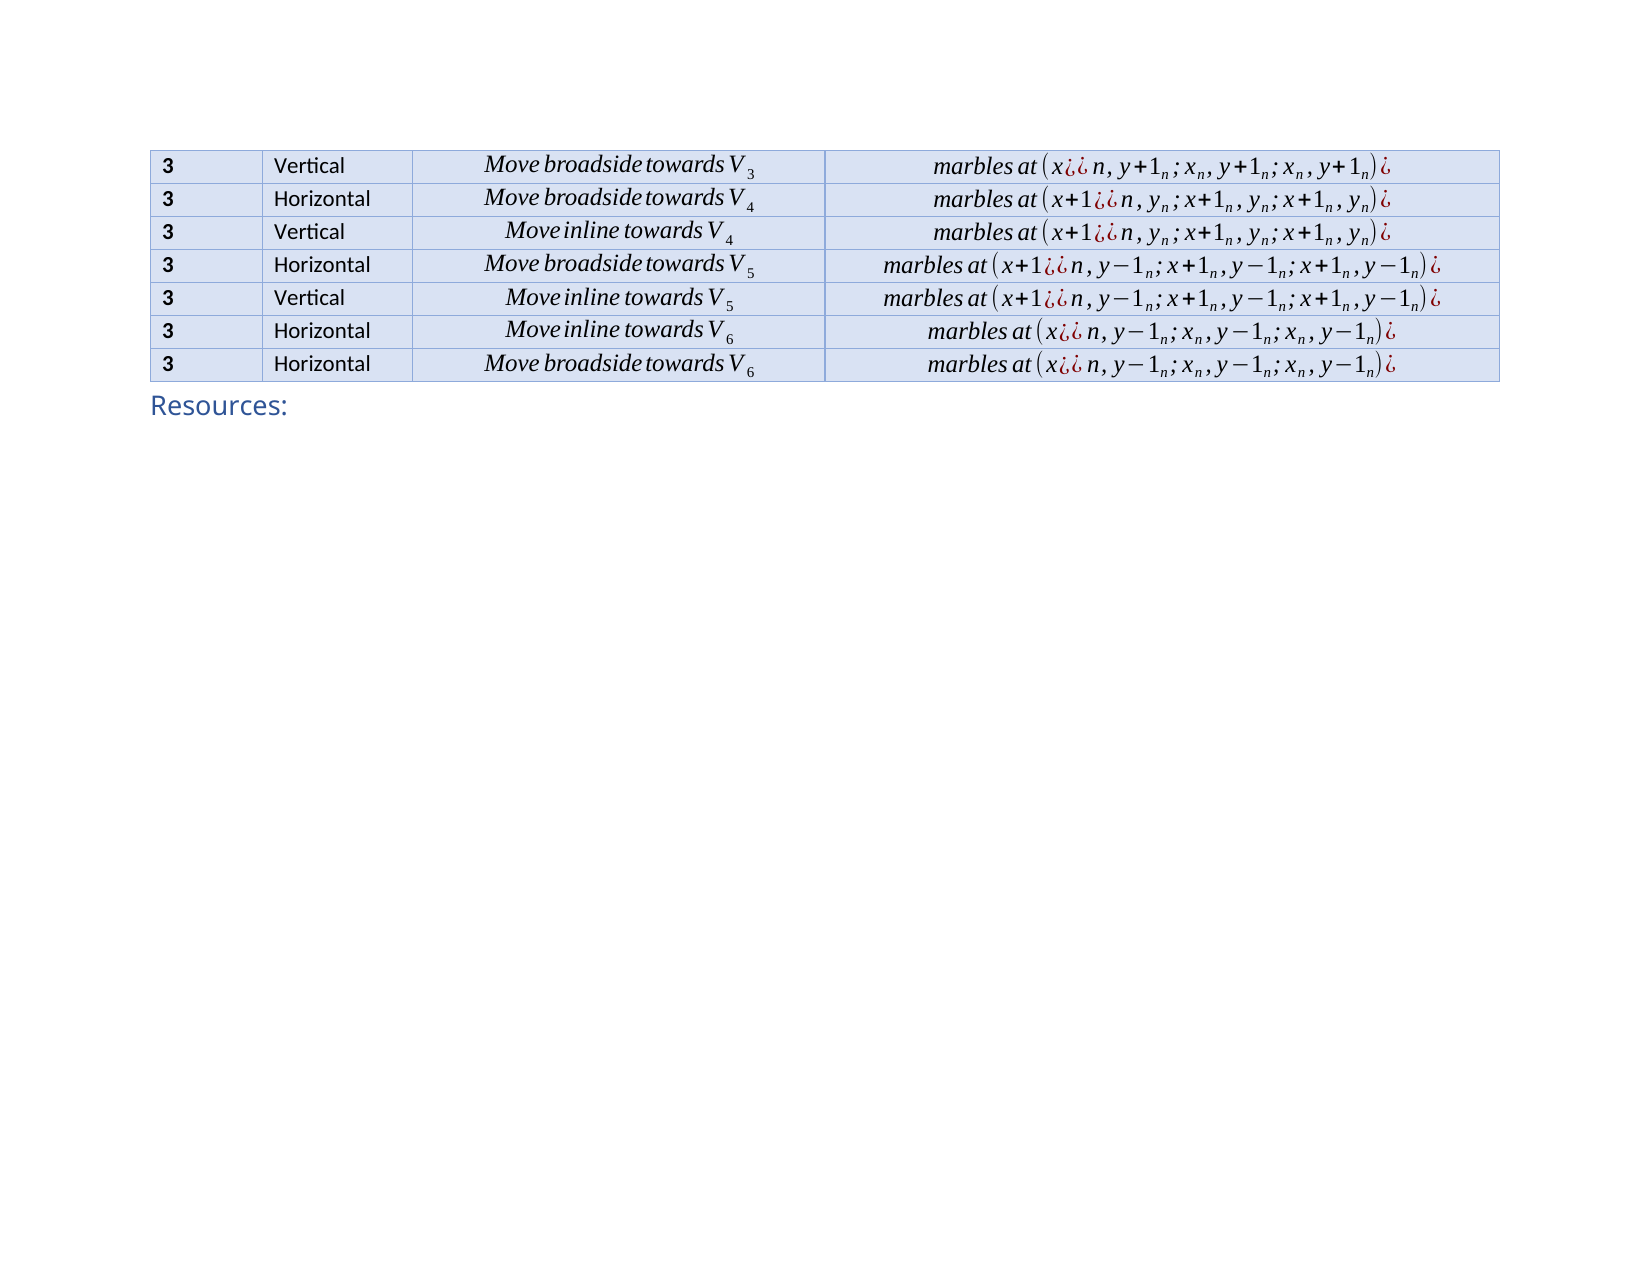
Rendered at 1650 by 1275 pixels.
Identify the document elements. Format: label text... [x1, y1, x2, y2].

table_cell 3 [151, 283, 262, 315]
table_cell [826, 283, 1499, 315]
table_cell Vertical [263, 217, 412, 249]
table_cell [826, 184, 1499, 216]
subtitle Resources: [150, 386, 1500, 423]
table_cell [826, 349, 1499, 381]
table_cell 3 [151, 316, 262, 348]
table_cell [826, 250, 1499, 282]
table_cell 3 [151, 349, 262, 381]
table_cell Horizontal [263, 316, 412, 348]
table_cell 3 [151, 151, 262, 183]
table_cell [826, 217, 1499, 249]
table_cell [413, 151, 824, 183]
table_cell Vertical [263, 283, 412, 315]
table_cell [826, 316, 1499, 348]
table_cell [413, 184, 824, 216]
table_cell 3 [151, 217, 262, 249]
table_cell [826, 151, 1499, 183]
table_cell 3 [151, 250, 262, 282]
table_cell [413, 349, 824, 381]
table_cell [413, 250, 824, 282]
table_cell [413, 283, 824, 315]
table_cell Vertical [263, 151, 412, 183]
table_cell [413, 316, 824, 348]
table_cell Horizontal [263, 349, 412, 381]
table_cell Horizontal [263, 250, 412, 282]
table_cell Horizontal [263, 184, 412, 216]
table_cell [413, 217, 824, 249]
table_cell 3 [151, 184, 262, 216]
